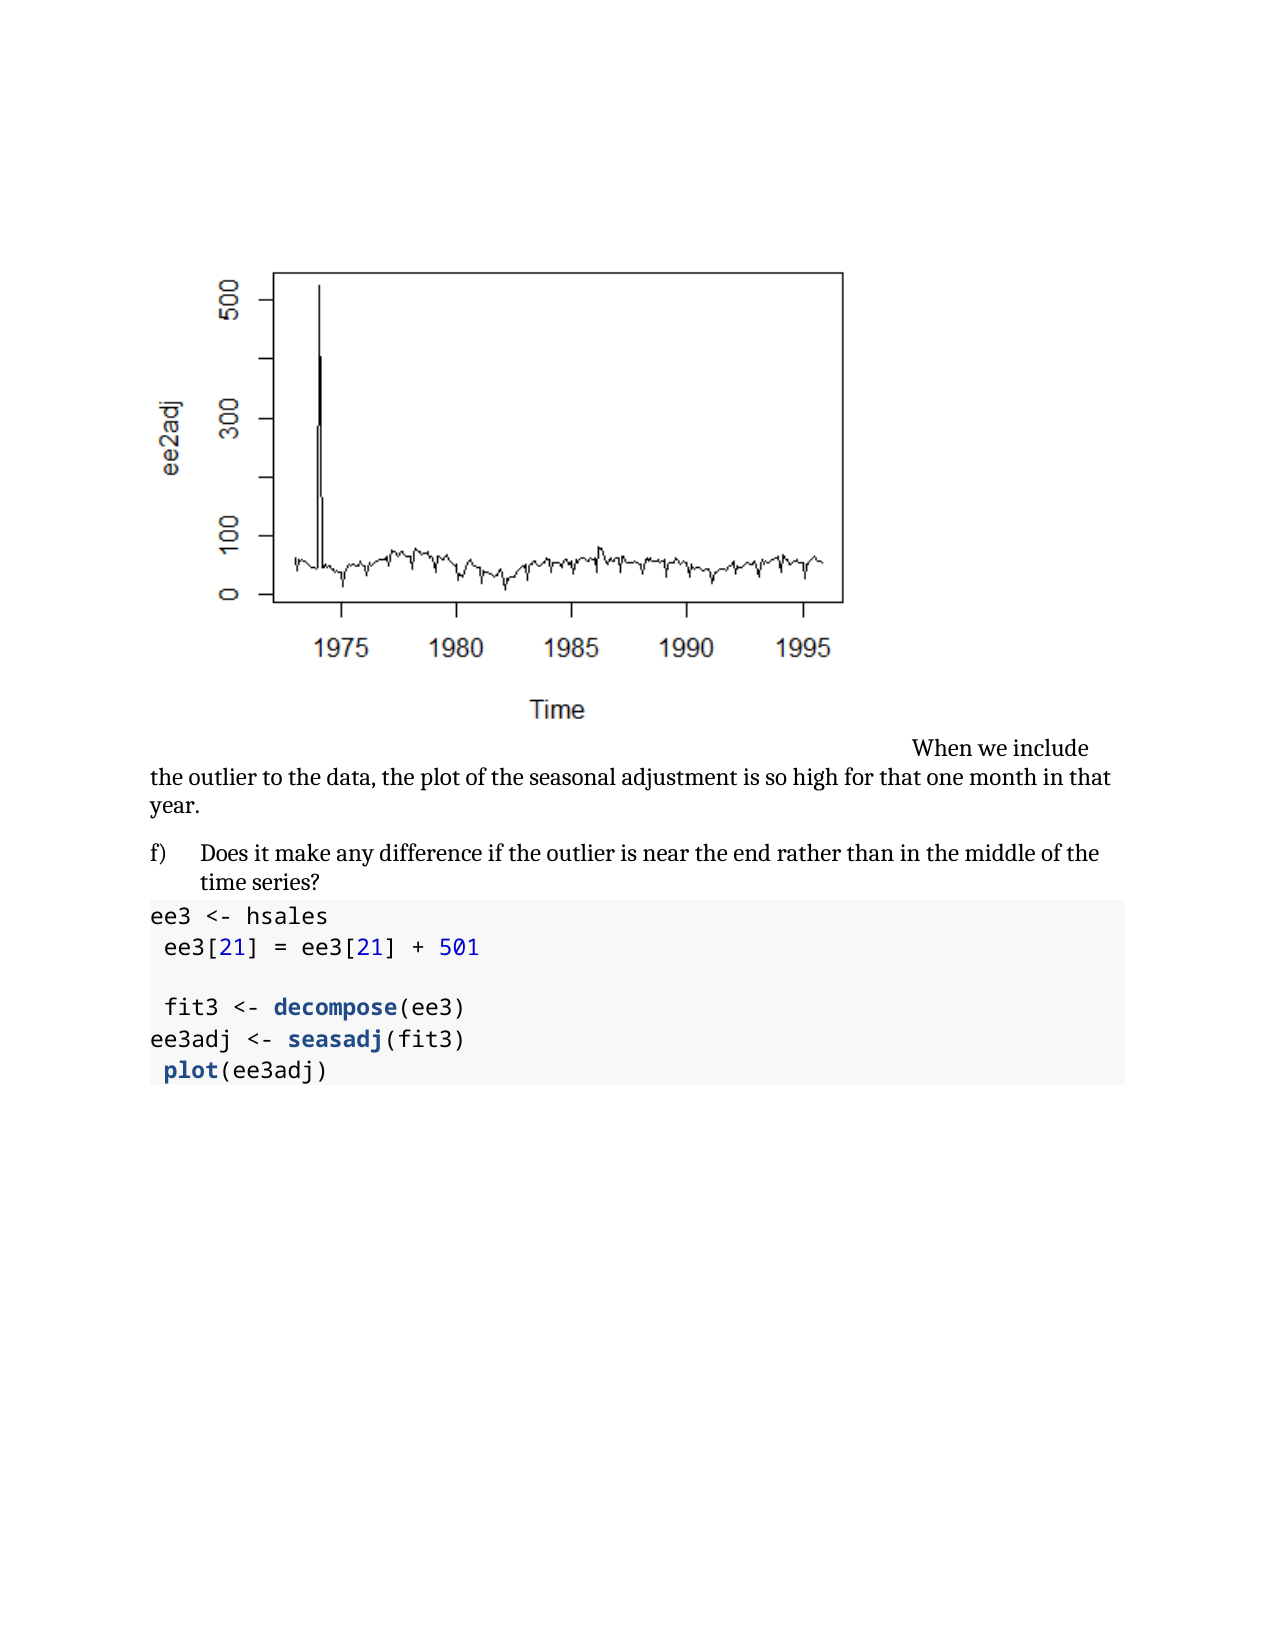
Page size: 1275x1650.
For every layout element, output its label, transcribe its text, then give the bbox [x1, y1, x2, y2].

text ee3 <- hsales ee3[21] = ee3[21] + 501 fit3 <- decompose(ee3) ee3adj <- seasadj(fit3) plot(ee3adj) [150, 900, 1125, 1085]
picture [150, 150, 907, 757]
list Does it make any difference if the outlier is near the end rather than in the middle of the time series? [150, 839, 1125, 896]
